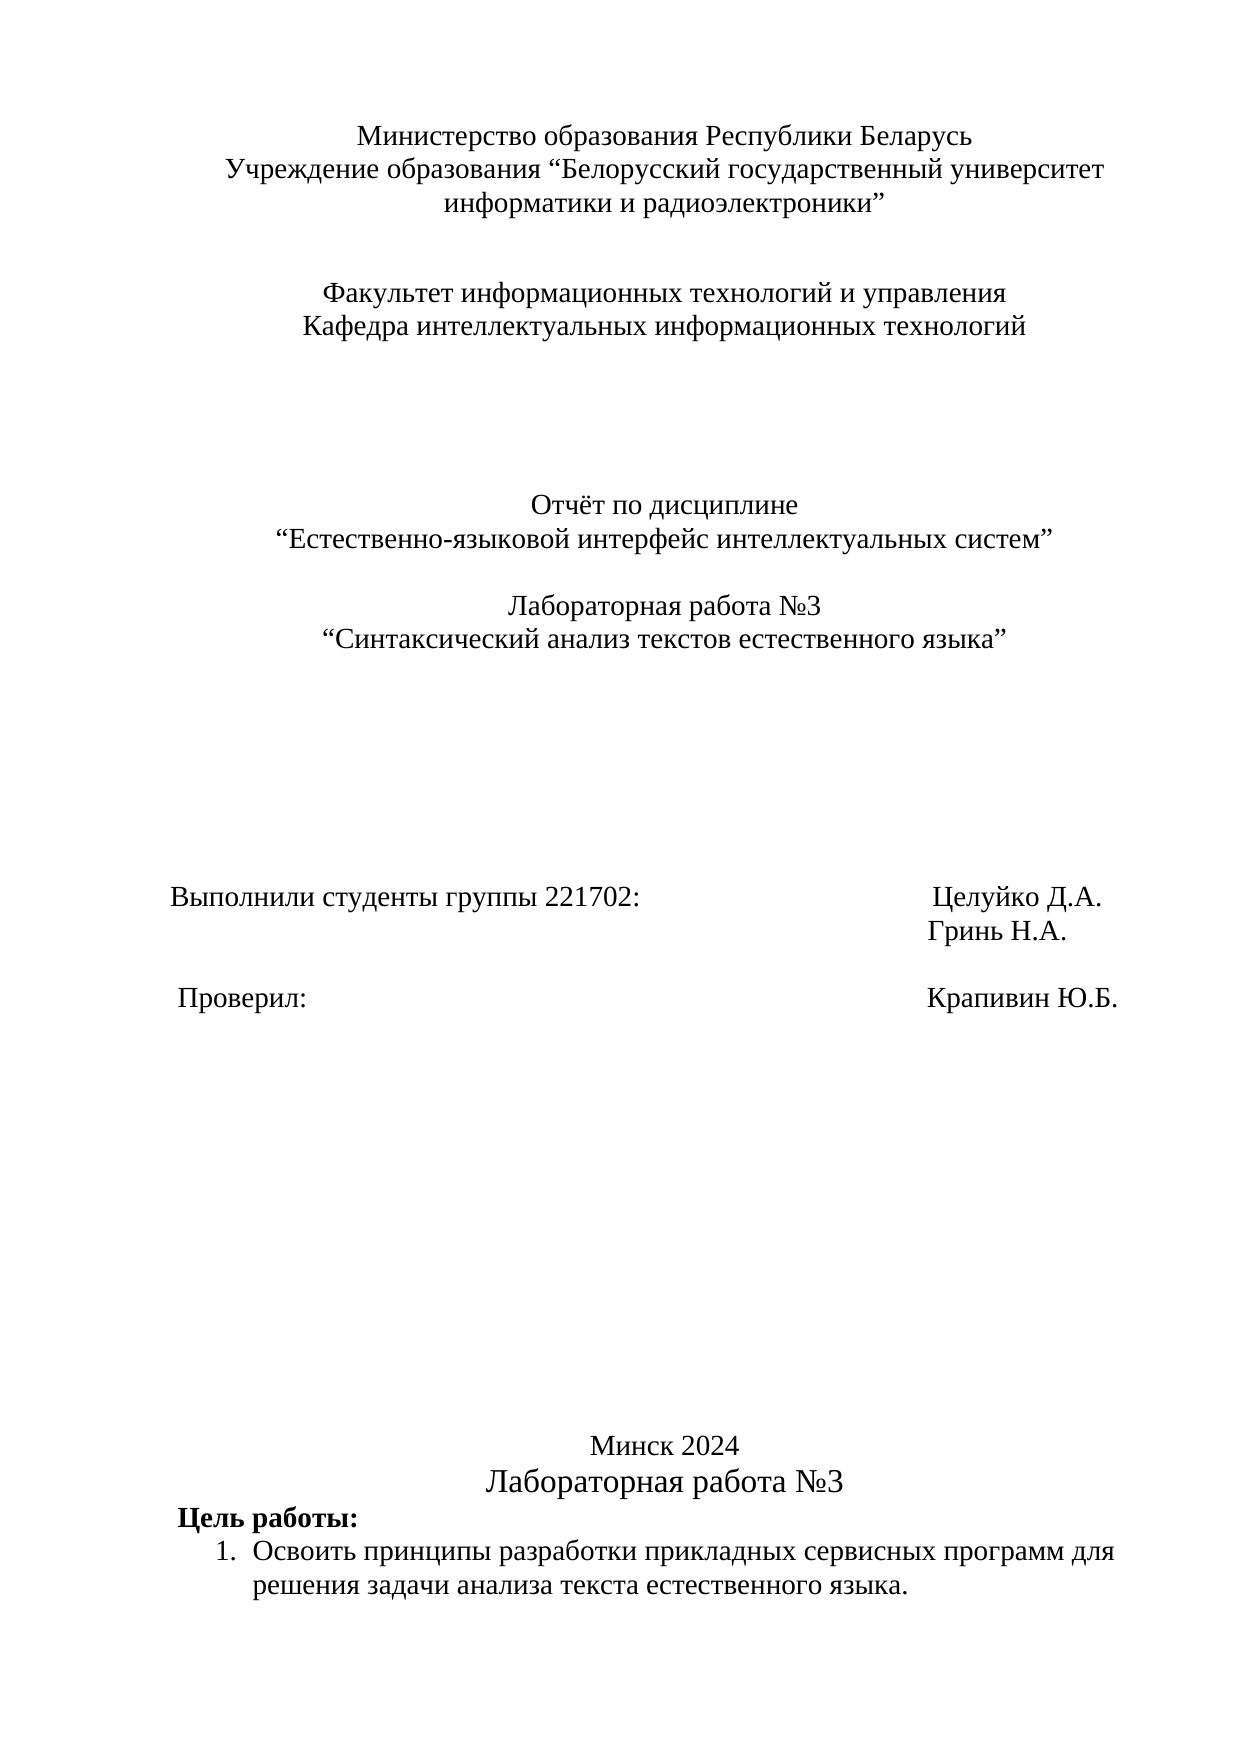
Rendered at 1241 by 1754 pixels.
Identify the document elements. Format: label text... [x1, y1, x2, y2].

text “Синтаксический анализ текстов естественного языка” [177, 622, 1152, 655]
text Лабораторная работа №3 [177, 588, 1152, 622]
text Цель работы: [177, 1500, 1152, 1533]
text Минск 2024 [177, 1428, 1152, 1461]
list Освоить принципы разработки прикладных сервисных программ для решения задачи анализа текста естественного языка. [215, 1533, 1152, 1600]
text “Естественно-языковой интерфейс интеллектуальных систем” [177, 521, 1152, 554]
text Гринь Н.А. [177, 913, 1152, 946]
text Лабораторная работа №3 [177, 1461, 1152, 1500]
text Факультет информационных технологий и управления [177, 275, 1152, 308]
text Отчёт по дисциплине [177, 487, 1152, 521]
text Учреждение образования “Белорусский государственный университет информатики и радиоэлектроники” [177, 152, 1152, 219]
text Проверил: Крапивин Ю.Б. [177, 980, 1152, 1013]
text Кафедра интеллектуальных информационных технологий [177, 308, 1152, 342]
text Выполнили студенты группы 221702: Целуйко Д.А. [162, 879, 1152, 913]
text Министерство образования Республики Беларусь [177, 118, 1152, 152]
